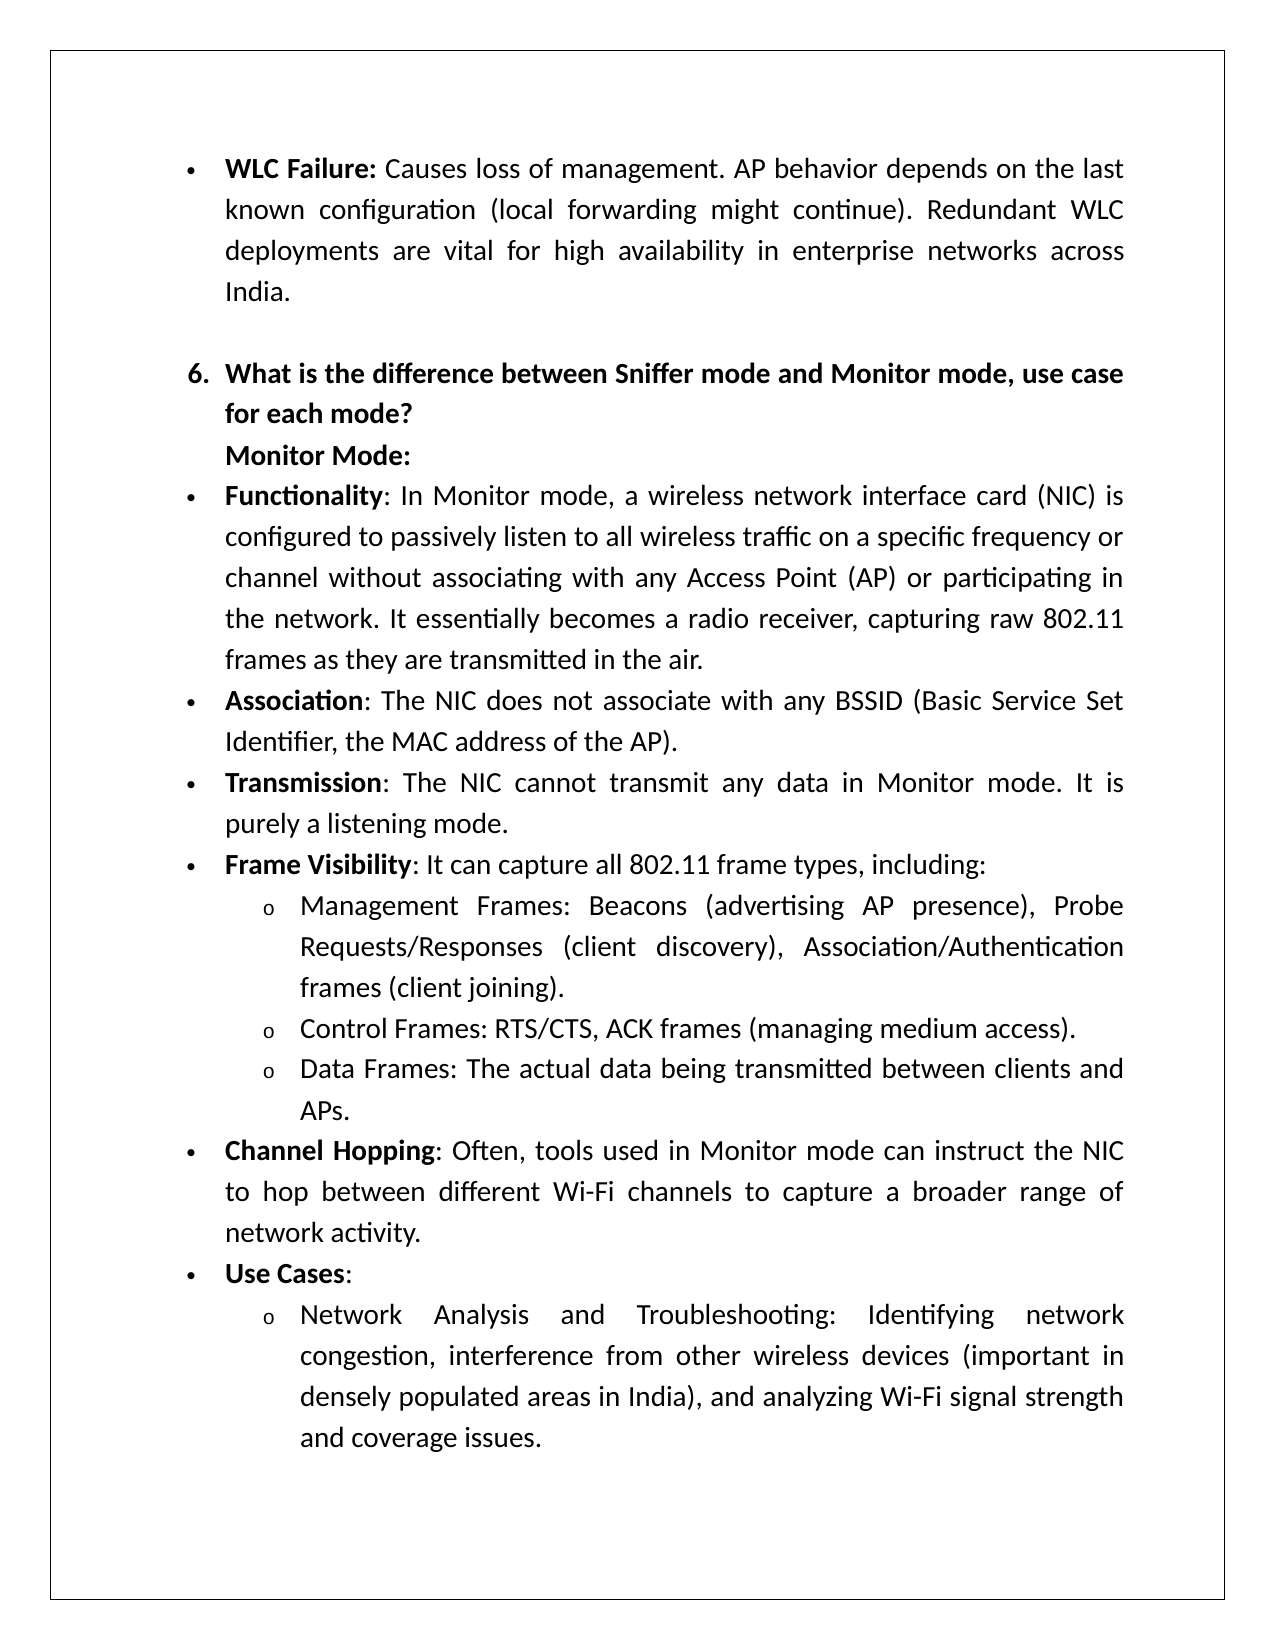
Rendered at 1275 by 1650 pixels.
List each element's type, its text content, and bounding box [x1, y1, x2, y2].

list What is the difference between Sniffer mode and Monitor mode, use case for each mode? [187, 355, 1125, 431]
list Use Cases: [187, 1255, 1125, 1291]
list Frame Visibility: It can capture all 802.11 frame types, including: [187, 846, 1125, 882]
list Association: The NIC does not associate with any BSSID (Basic Service Set Identifier, the MAC address of the AP). [187, 682, 1125, 759]
list Monitor Mode: [225, 437, 1125, 472]
list Data Frames: The actual data being transmitted between clients and APs. [262, 1051, 1125, 1127]
list Channel Hopping: Often, tools used in Monitor mode can instruct the NIC to hop between different Wi-Fi channels to capture a broader range of network activity. [187, 1132, 1125, 1250]
list Network Analysis and Troubleshooting: Identifying network congestion, interference from other wireless devices (important in densely populated areas in India), and analyzing Wi-Fi signal strength and coverage issues. [262, 1296, 1125, 1455]
list Transmission: The NIC cannot transmit any data in Monitor mode. It is purely a listening mode. [187, 764, 1125, 841]
list Management Frames: Beacons (advertising AP presence), Probe Requests/Responses (client discovery), Association/Authentication frames (client joining). [262, 887, 1125, 1004]
list Control Frames: RTS/CTS, ACK frames (managing medium access). [262, 1010, 1125, 1045]
list WLC Failure: Causes loss of management. AP behavior depends on the last known configuration (local forwarding might continue). Redundant WLC deployments are vital for high availability in enterprise networks across India. [187, 150, 1125, 308]
list Functionality: In Monitor mode, a wireless network interface card (NIC) is configured to passively listen to all wireless traffic on a specific frequency or channel without associating with any Access Point (AP) or participating in the network. It essentially becomes a radio receiver, capturing raw 802.11 frames as they are transmitted in the air. [187, 477, 1125, 677]
